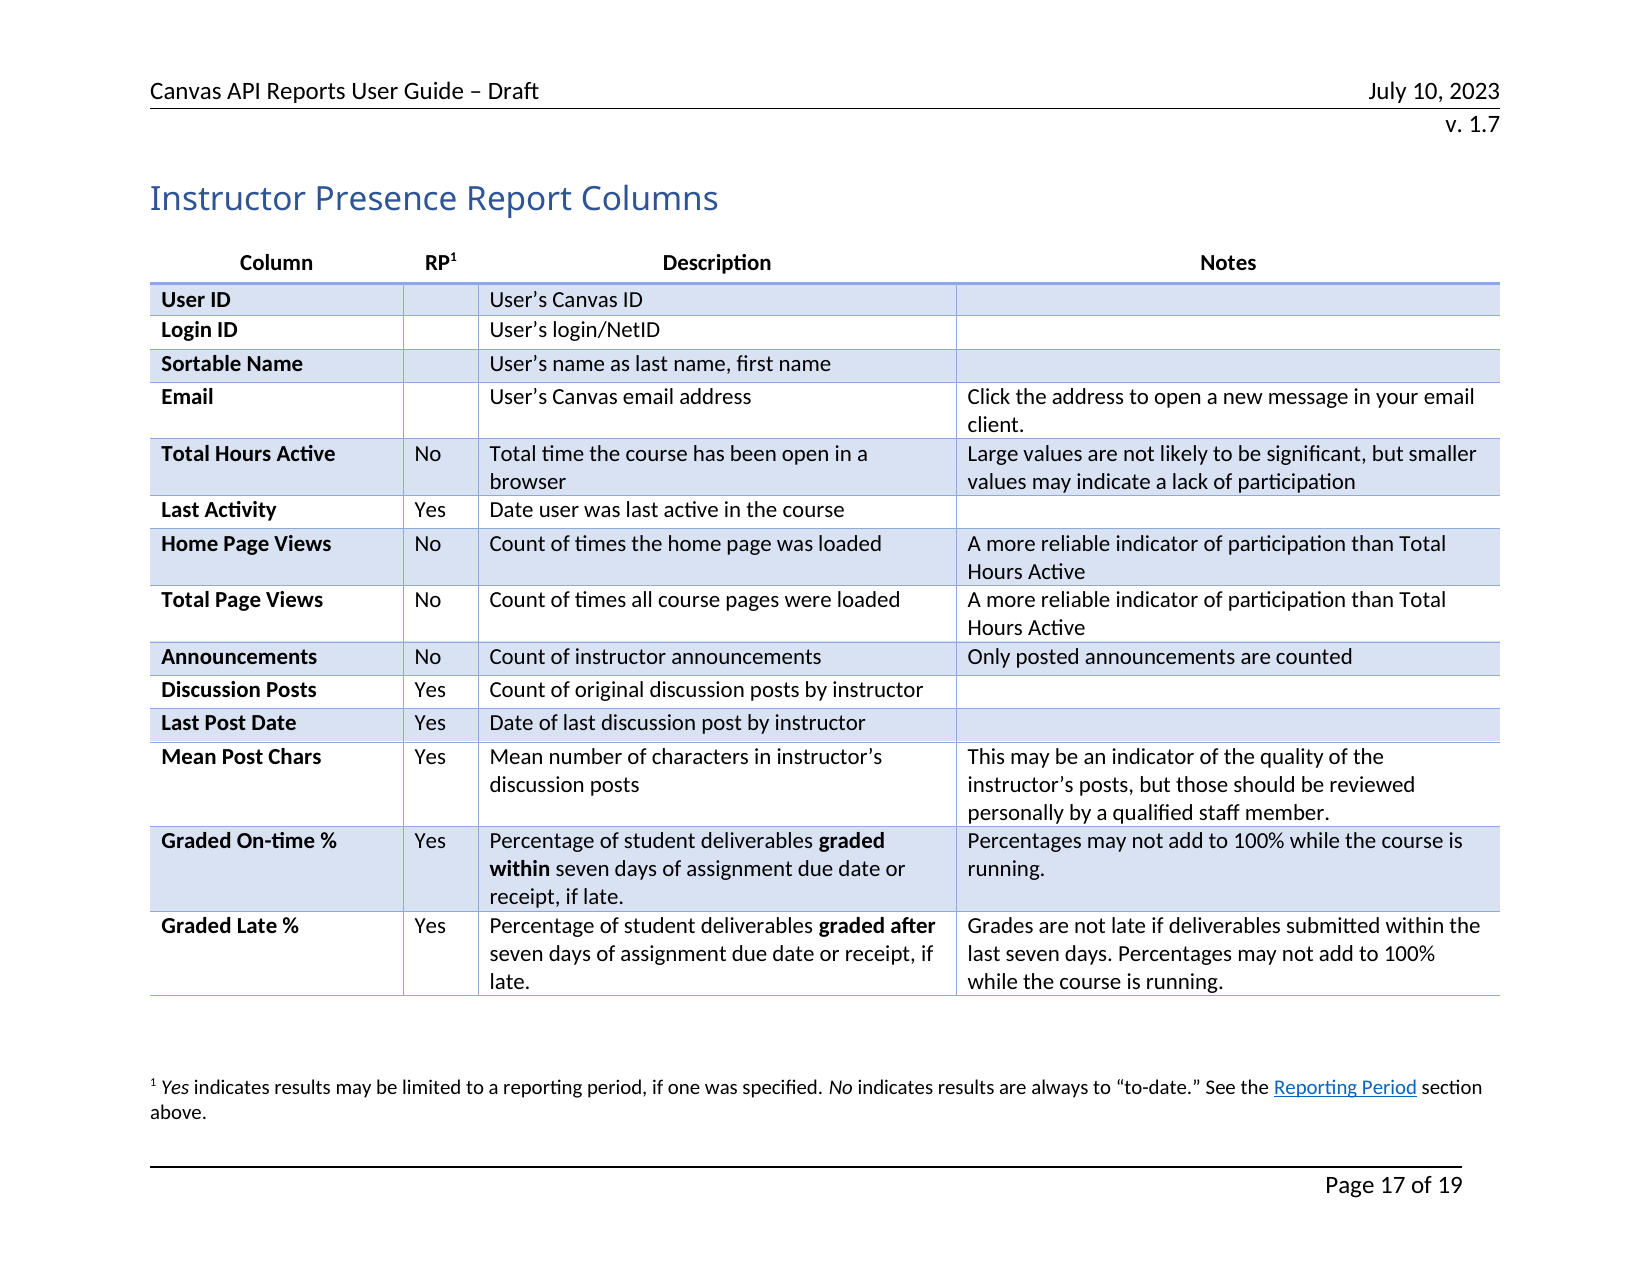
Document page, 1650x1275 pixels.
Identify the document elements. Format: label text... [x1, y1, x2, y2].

table_cell Mean number of characters in instructor’s discussion posts [479, 743, 956, 826]
table_cell Count of instructor announcements [479, 643, 956, 675]
table_cell [404, 285, 478, 315]
table_cell Total time the course has been open in a browser [479, 439, 956, 495]
table_cell Yes [404, 709, 478, 741]
table_header Description [478, 249, 956, 282]
table_cell User’s Canvas ID [479, 285, 956, 315]
table_cell Login ID [150, 316, 403, 348]
table_cell [404, 383, 478, 438]
table_cell No [404, 439, 478, 495]
table_cell This may be an indicator of the quality of the instructor’s posts, but those should be reviewed personally by a qualified staff member. [957, 743, 1500, 826]
table_cell Total Hours Active [150, 439, 403, 495]
table_cell Email [150, 383, 403, 438]
table_cell Grades are not late if deliverables submitted within the last seven days. Percentages may not add to 100% while the course is running. [957, 912, 1500, 995]
table_cell [957, 676, 1500, 708]
table_cell Percentages may not add to 100% while the course is running. [957, 827, 1500, 911]
table_header Column [150, 249, 403, 282]
table_cell Yes [404, 743, 478, 826]
table_cell No [404, 586, 478, 641]
table_cell Large values are not likely to be significant, but smaller values may indicate a lack of participation [957, 439, 1500, 495]
table_cell [957, 316, 1500, 348]
table_cell Graded Late % [150, 912, 403, 995]
table_cell Mean Post Chars [150, 743, 403, 826]
table_cell [957, 350, 1500, 382]
table_cell [404, 316, 478, 348]
table_cell [957, 709, 1500, 741]
table_cell A more reliable indicator of participation than Total Hours Active [957, 586, 1500, 641]
table_cell Yes [404, 496, 478, 528]
table_cell Last Post Date [150, 709, 403, 741]
table_cell User’s name as last name, first name [479, 350, 956, 382]
table_cell Last Activity [150, 496, 403, 528]
table_cell Discussion Posts [150, 676, 403, 708]
table_cell User ID [150, 285, 403, 315]
table_cell User’s Canvas email address [479, 383, 956, 438]
table_cell Percentage of student deliverables graded within seven days of assignment due date or receipt, if late. [479, 827, 956, 911]
table_cell Home Page Views [150, 529, 403, 585]
table_cell No [404, 643, 478, 675]
table_cell [957, 285, 1500, 315]
table_cell Total Page Views [150, 586, 403, 641]
table_cell Count of times the home page was loaded [479, 529, 956, 585]
table_cell Announcements [150, 643, 403, 675]
table_cell Click the address to open a new message in your email client. [957, 383, 1500, 438]
table_cell Graded On-time % [150, 827, 403, 911]
table_cell Yes [404, 827, 478, 911]
table_cell User’s login/NetID [479, 316, 956, 348]
table_header Notes [956, 249, 1500, 282]
table_cell No [404, 529, 478, 585]
table_cell Count of original discussion posts by instructor [479, 676, 956, 708]
table_cell A more reliable indicator of participation than Total Hours Active [957, 529, 1500, 585]
table_cell Date of last discussion post by instructor [479, 709, 956, 741]
table_cell [404, 350, 478, 382]
table_cell Yes [404, 676, 478, 708]
table_cell Sortable Name [150, 350, 403, 382]
table_cell Only posted announcements are counted [957, 643, 1500, 675]
table_cell Count of times all course pages were loaded [479, 586, 956, 641]
table_cell [957, 496, 1500, 528]
subtitle Instructor Presence Report Columns [150, 175, 1500, 220]
table_cell Yes [404, 912, 478, 995]
table_cell Date user was last active in the course [479, 496, 956, 528]
table_cell Percentage of student deliverables graded after seven days of assignment due date or receipt, if late. [479, 912, 956, 995]
table_header RP [403, 249, 478, 282]
